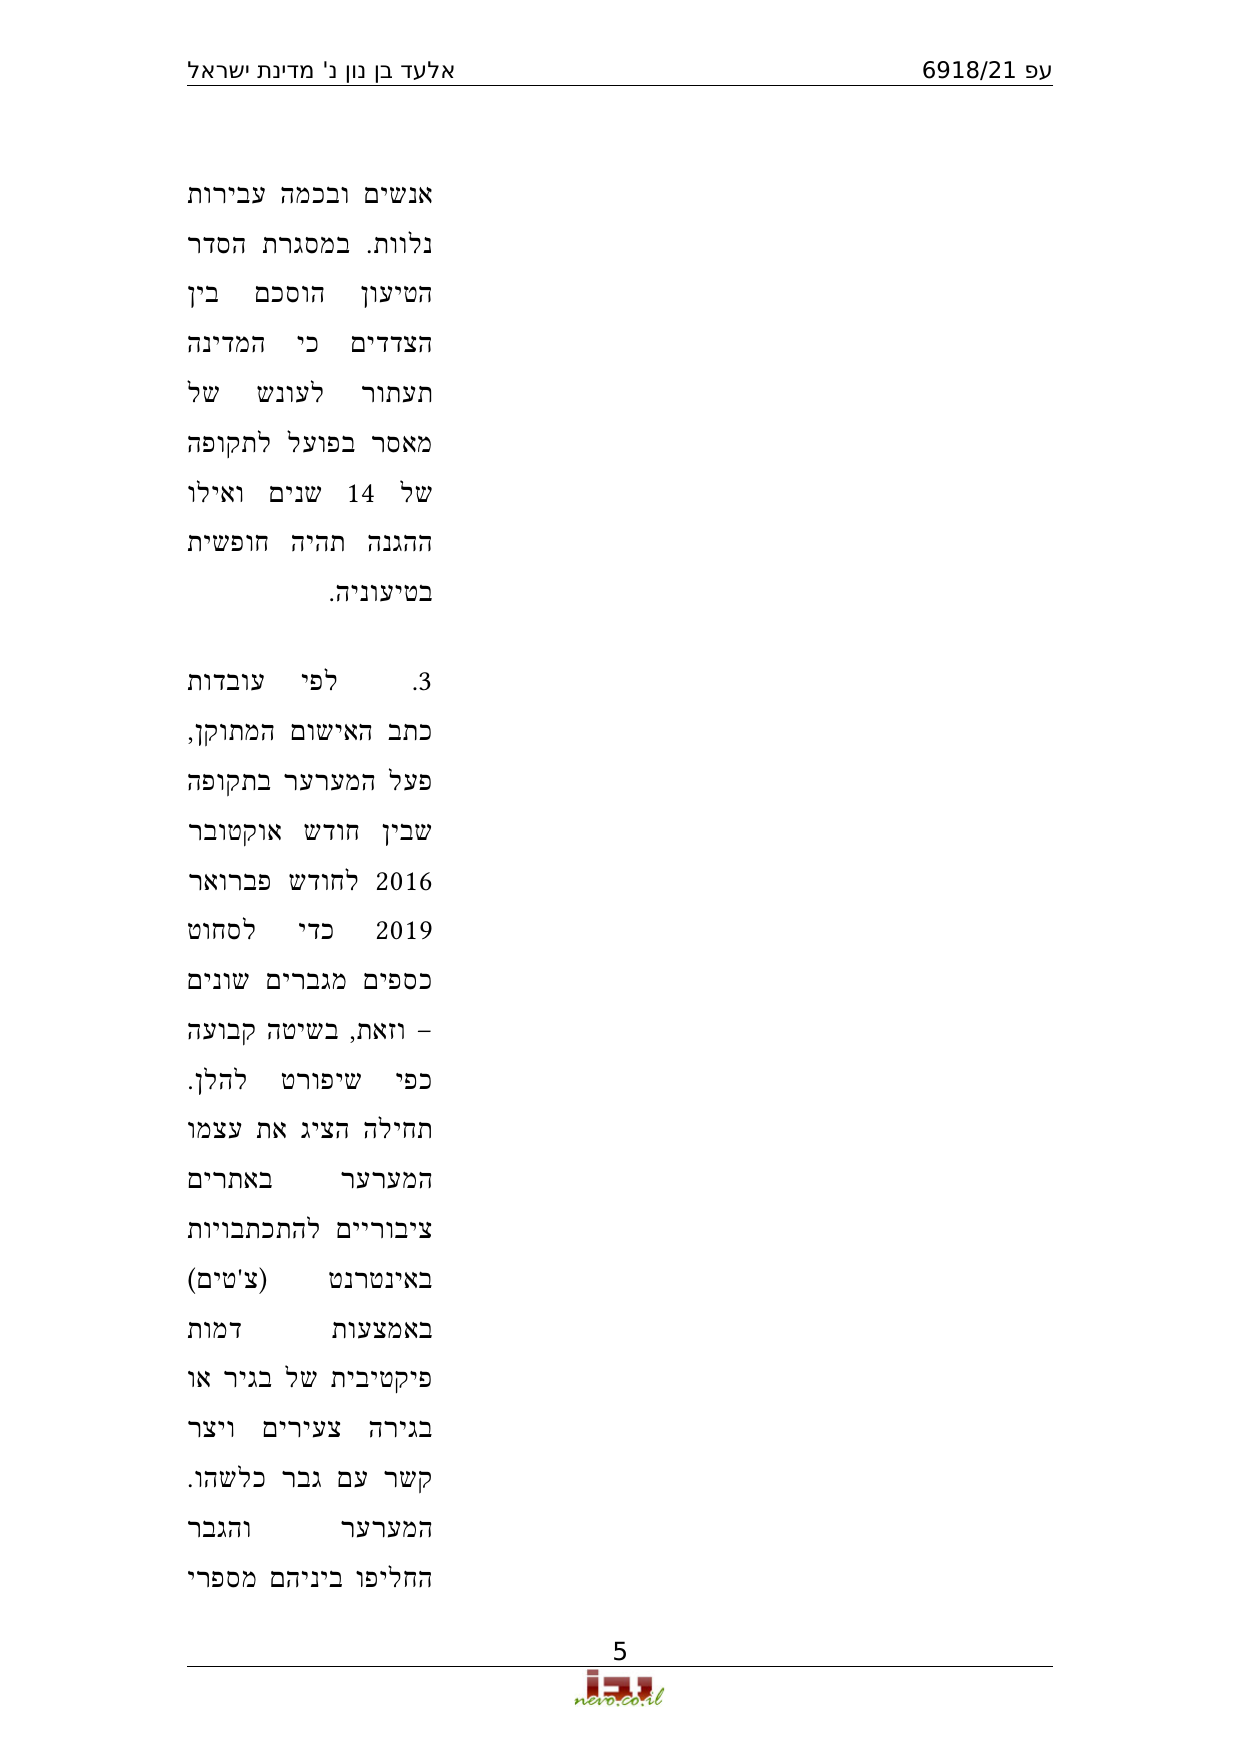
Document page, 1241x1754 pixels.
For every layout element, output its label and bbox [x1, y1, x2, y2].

list [187, 177, 433, 609]
picture [574, 1669, 666, 1707]
list [187, 665, 433, 1594]
